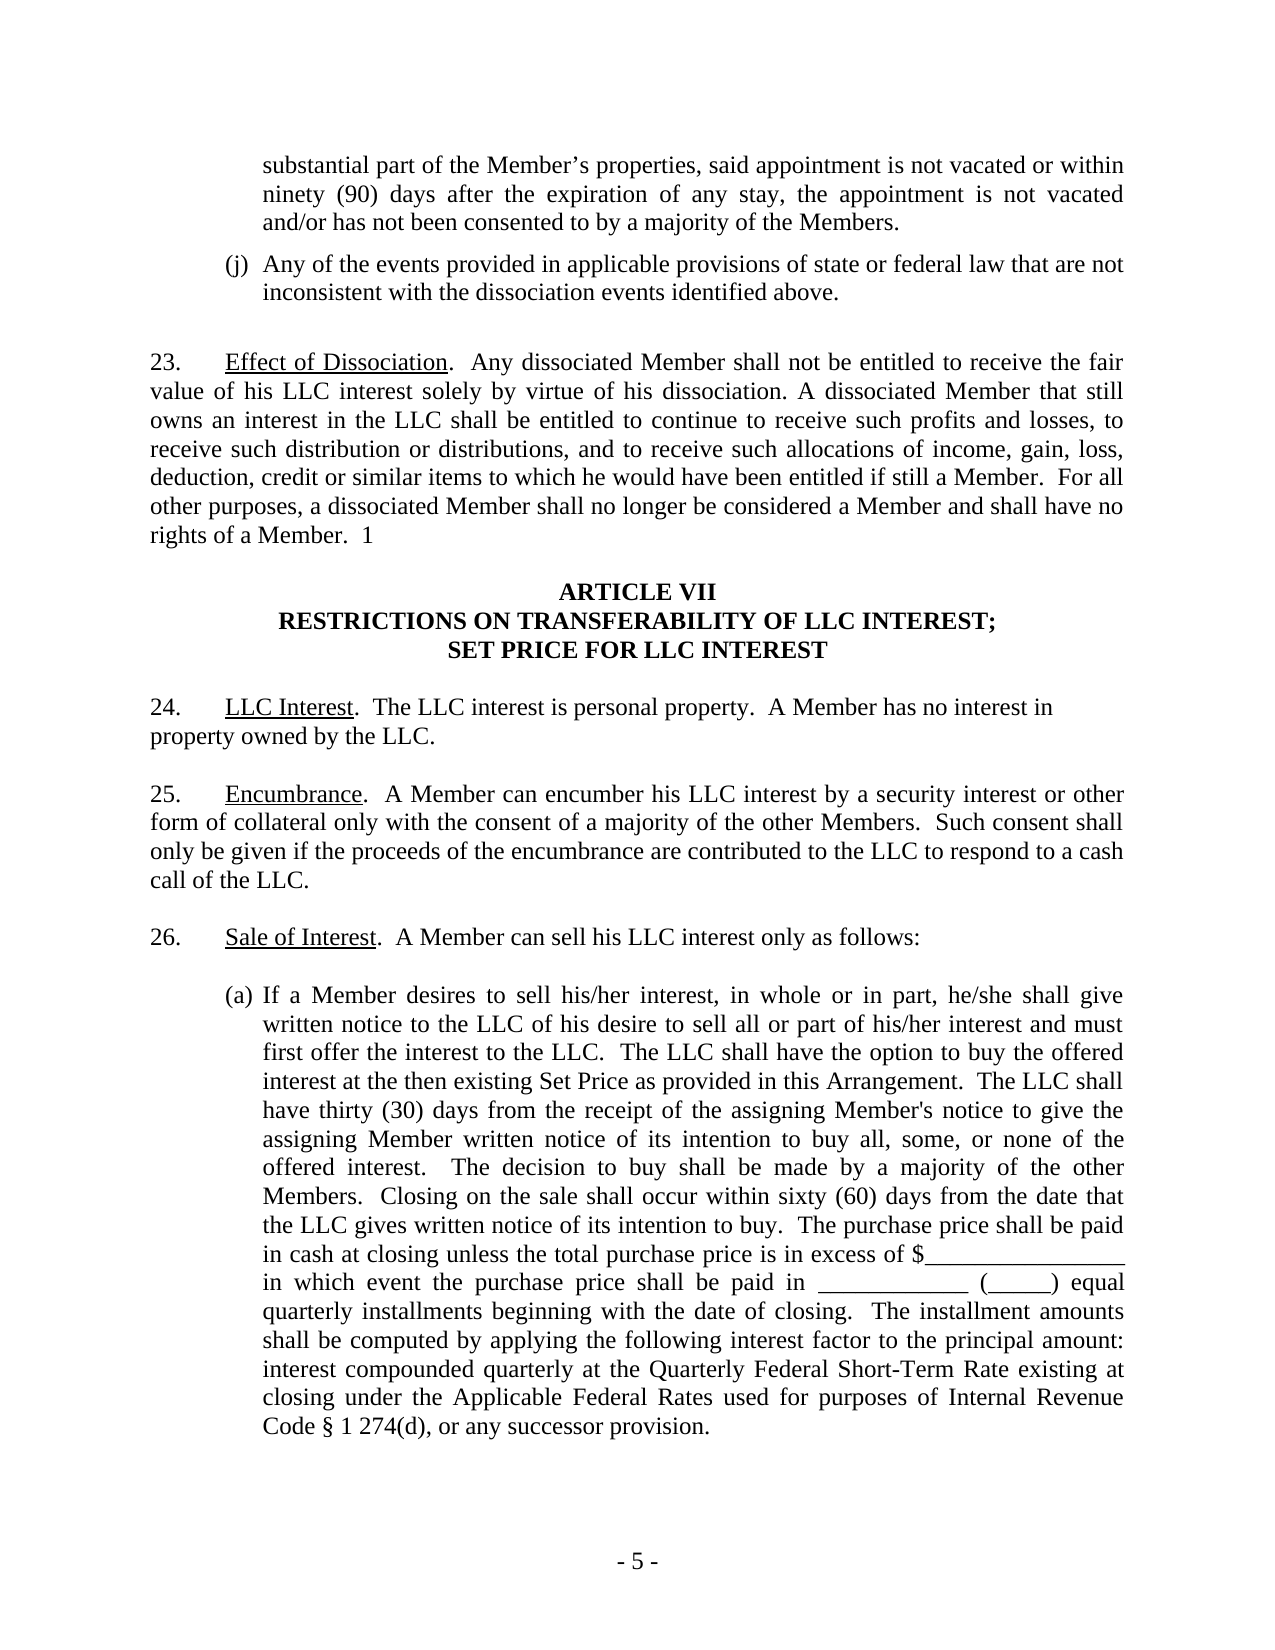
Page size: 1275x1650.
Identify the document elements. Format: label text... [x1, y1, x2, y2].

text 23. Effect of Dissociation. Any dissociated Member shall not be entitled to receive the fair value of his LLC interest solely by virtue of his dissociation. A dissociated Member that still owns an interest in the LLC shall be entitled to continue to receive such profits and losses, to receive such distribution or distributions, and to receive such allocations of income, gain, loss, deduction, credit or similar items to which he would have been entitled if still a Member. For all other purposes, a dissociated Member shall no longer be considered a Member and shall have no rights of a Member. [150, 347, 1125, 549]
text RESTRICTIONS ON TRANSFERABILITY OF LLC INTEREST; [150, 606, 1125, 635]
text 24. LLC Interest. The LLC interest is personal property. A Member has no interest in property owned by the LLC. [150, 692, 1125, 750]
text SET PRICE FOR LLC INTEREST [150, 635, 1125, 664]
text 25. Encumbrance. A Member can encumber his LLC interest by a security interest or other form of collateral only with the consent of a majority of the other Members. Such consent shall only be given if the proceeds of the encumbrance are contributed to the LLC to respond to a cash call of the LLC. [150, 779, 1125, 894]
list Any of the events provided in applicable provisions of state or federal law that are not inconsistent with the dissociation events identified above. [225, 249, 1125, 306]
text ARTICLE VII [150, 577, 1125, 606]
text 26. Sale of Interest. A Member can sell his LLC interest only as follows: [150, 922, 1125, 951]
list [225, 150, 1125, 236]
list If a Member desires to sell his/her interest, in whole or in part, he/she shall give written notice to the LLC of his desire to sell all or part of his/her interest and must first offer the interest to the LLC. The LLC shall have the option to buy the offered interest at the then existing Set Price as provided in this Arrangement. The LLC shall have thirty (30) days from the receipt of the assigning Member's notice to give the assigning Member written notice of its intention to buy all, some, or none of the offered interest. The decision to buy shall be made by a majority of the other Members. Closing on the sale shall occur within sixty (60) days from the date that the LLC gives written notice of its intention to buy. The purchase price shall be paid in cash at closing unless the total purchase price is in excess of $________________ in which event the purchase price shall be paid in ____________ (_____) equal quarterly installments beginning with the date of closing. The installment amounts shall be computed by applying the following interest factor to the principal amount: interest compounded quarterly at the Quarterly Federal Short-Term Rate existing at closing under the Applicable Federal Rates used for purposes of Internal Revenue Code § 1 274(d), or any successor provision. [225, 980, 1125, 1440]
